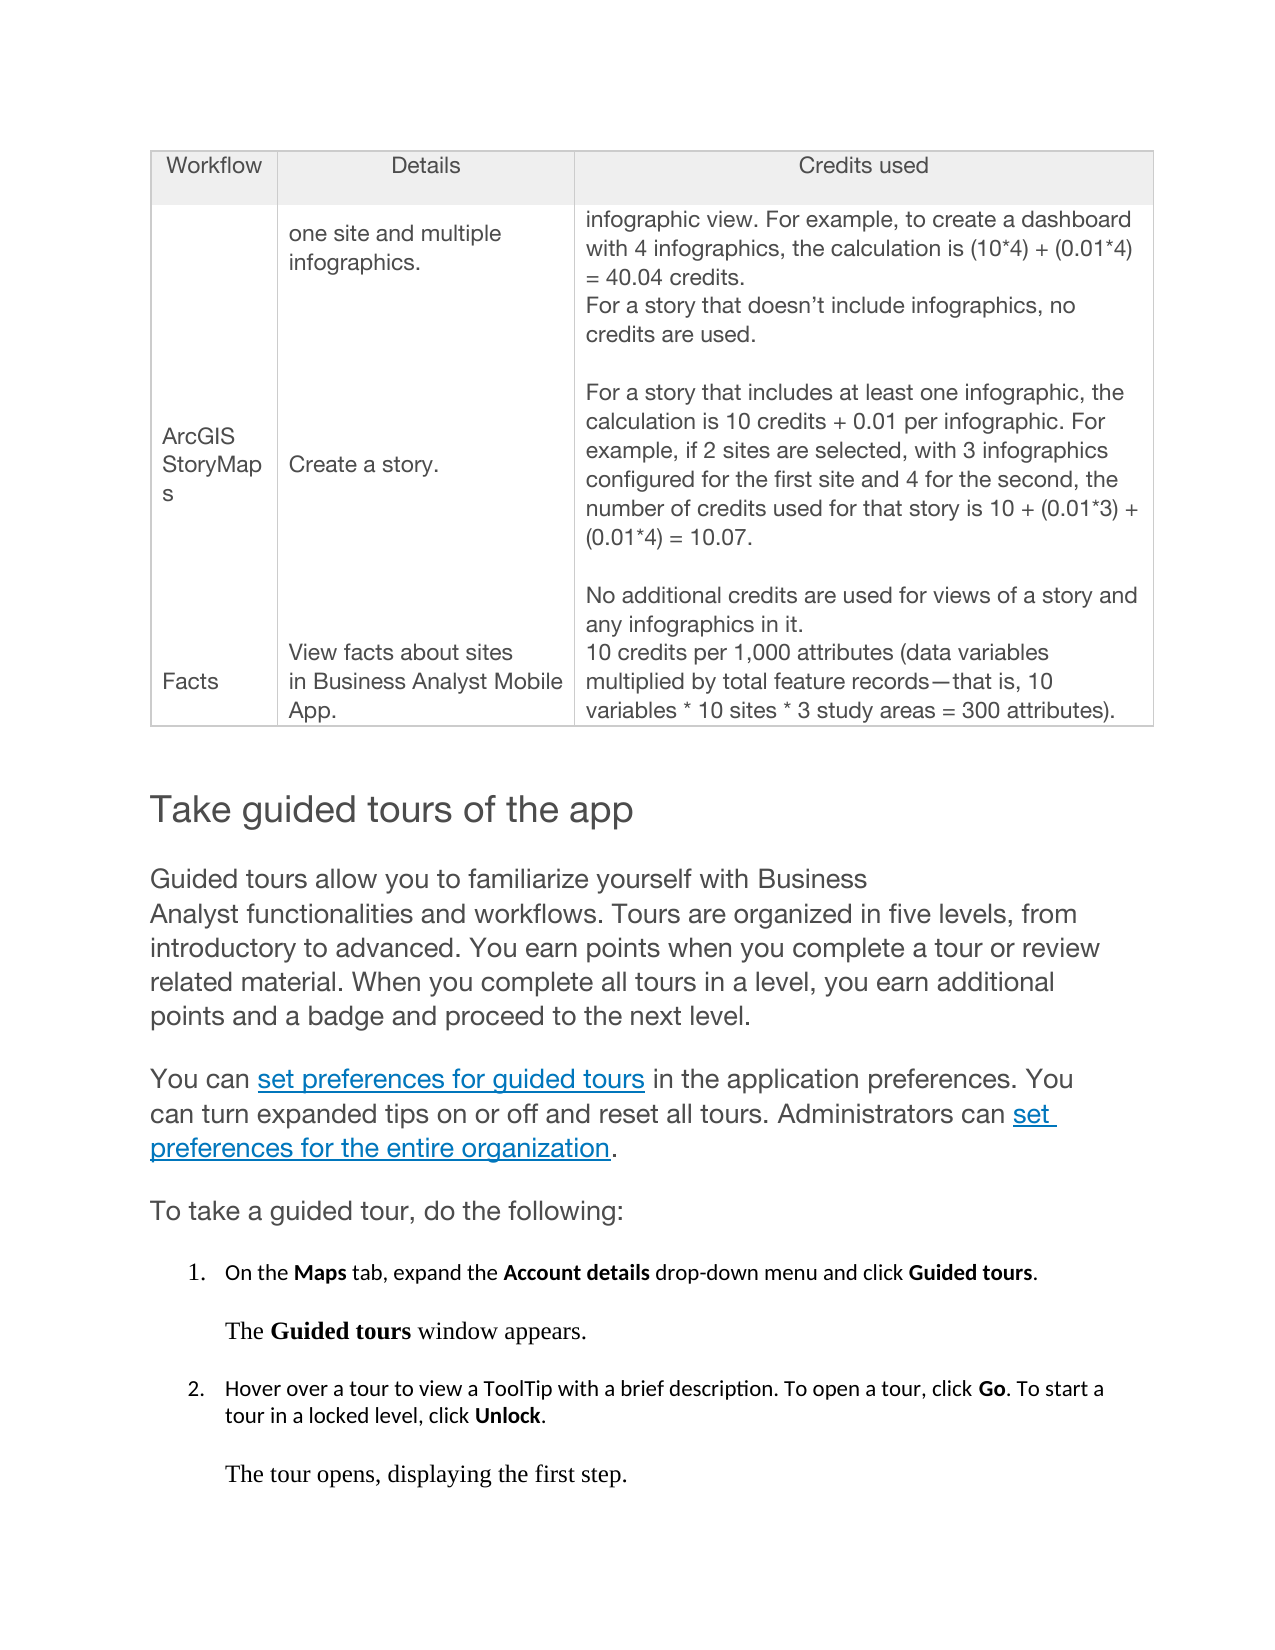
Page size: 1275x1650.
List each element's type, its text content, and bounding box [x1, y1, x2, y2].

text To take a guided tour, do the following: [150, 1194, 1125, 1228]
table_cell For a story that doesn’t include infographics, no credits are used. For a story that includes at least one infographic, the calculation is 10 credits + 0.01 per infographic. For example, if 2 sites are selected, with 3 infographics configured for the first site and 4 for the second, the number of credits used for that story is 10 + (0.01*3) + (0.01*4) = 10.07. No additional credits are used for views of a story and any infographics in it. [575, 292, 1153, 638]
table_cell ArcGIS StoryMaps [152, 292, 277, 638]
table_cell Facts [152, 639, 277, 725]
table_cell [575, 205, 1153, 292]
text You can set preferences for guided tours in the application preferences. You can turn expanded tips on or off and reset all tours. Administrators can set preferences for the entire organization. [150, 1062, 1125, 1165]
table_header Workflow [152, 152, 277, 205]
table_header Credits used [575, 152, 1153, 205]
list On the Maps tab, expand the Account details drop-down menu and click Guided tours. [187, 1257, 1125, 1287]
table_cell View facts about sites in Business Analyst Mobile App. [278, 639, 574, 725]
text The Guided tours window appears. [225, 1316, 1125, 1344]
text Guided tours allow you to familiarize yourself with Business Analyst functionalities and workflows. Tours are organized in five levels, from introductory to advanced. You earn points when you complete a tour or review related material. When you complete all tours in a level, you earn additional points and a badge and proceed to the next level. [150, 862, 1125, 1033]
list Hover over a tour to view a ToolTip with a brief description. To open a tour, click Go. To start a tour in a locked level, click Unlock. [187, 1374, 1125, 1430]
table_cell 10 credits per 1,000 attributes (data variables multiplied by total feature records—that is, 10 variables * 10 sites * 3 study areas = 300 attributes). [575, 639, 1153, 725]
table_header Details [278, 152, 574, 205]
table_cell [278, 205, 574, 292]
subtitle Take guided tours of the app [150, 786, 1125, 833]
text The tour opens, displaying the first step. [225, 1459, 1125, 1488]
table_cell Create a story. [278, 292, 574, 638]
